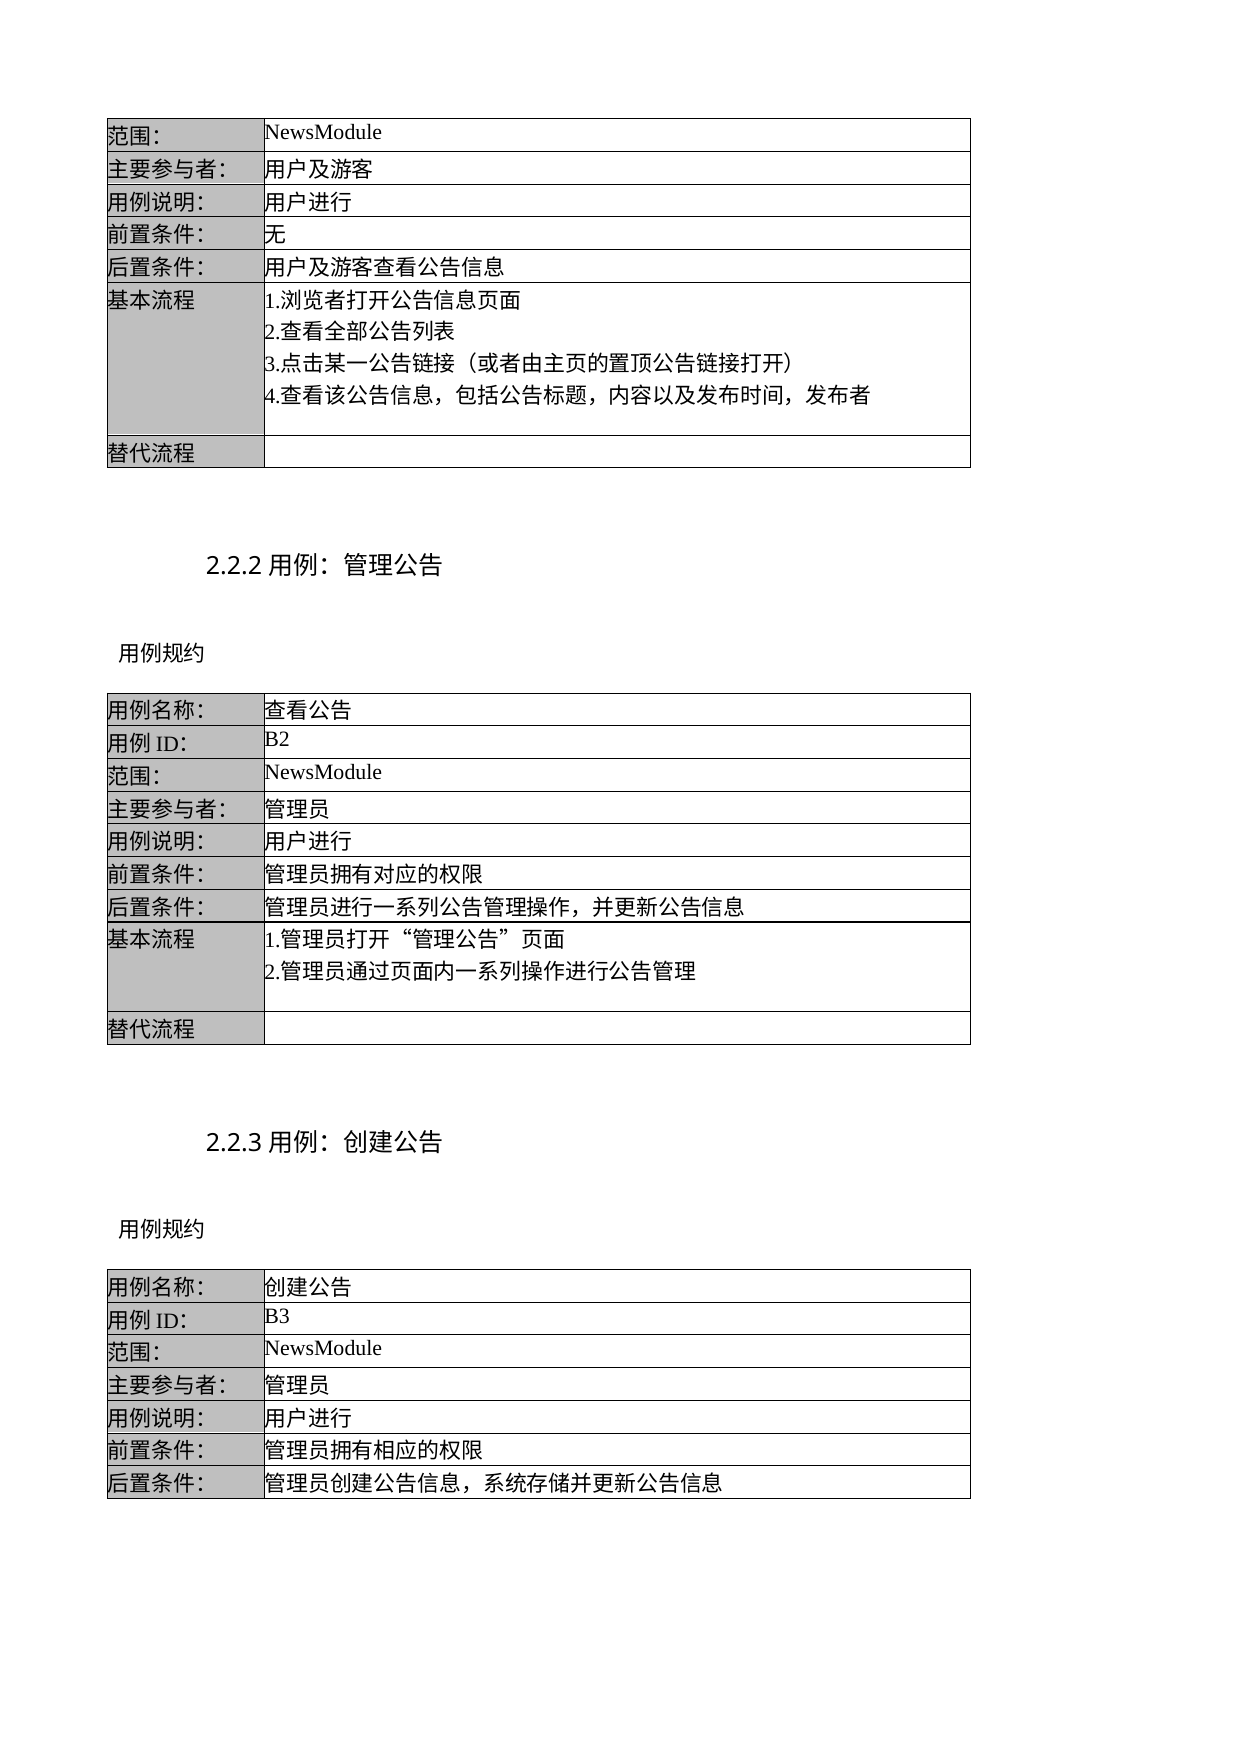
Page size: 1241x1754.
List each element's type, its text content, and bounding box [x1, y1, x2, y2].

table_cell 主要参与者： [108, 1368, 264, 1400]
table_cell 主要参与者： [108, 152, 264, 183]
table_cell 管理员创建公告信息，系统存储并更新公告信息 [265, 1466, 970, 1498]
table_cell 前置条件： [108, 217, 264, 249]
table_cell 后置条件： [108, 250, 264, 282]
table_cell 管理员 [265, 792, 970, 823]
table_cell 用户及游客 [265, 152, 970, 183]
table_header 用例名称： [108, 1270, 264, 1302]
table_header 查看公告 [265, 694, 970, 725]
table_cell NewsModule [265, 1335, 970, 1367]
table_cell 基本流程 [108, 923, 264, 1011]
table_cell 替代流程 [108, 436, 264, 467]
table_cell 管理员拥有对应的权限 [265, 857, 970, 889]
table_header 创建公告 [265, 1270, 970, 1302]
table_cell 后置条件： [108, 890, 264, 921]
table_cell 用户进行 [265, 824, 970, 856]
table_header 用例名称： [108, 694, 264, 725]
table_cell NewsModule [265, 119, 970, 151]
table_cell B3 [265, 1303, 970, 1334]
table_cell 管理员进行一系列公告管理操作，并更新公告信息 [265, 890, 970, 921]
table_cell 管理员 [265, 1368, 970, 1400]
text 2.2.2 用例：管理公告 [162, 546, 1122, 582]
table_cell 用例说明： [108, 1401, 264, 1432]
table_cell 主要参与者： [108, 792, 264, 823]
table_cell 用例说明： [108, 185, 264, 216]
table_cell [265, 1012, 970, 1044]
table_cell 范围： [108, 1335, 264, 1367]
table_cell 范围： [108, 759, 264, 791]
table_cell 后置条件： [108, 1466, 264, 1498]
table_cell 管理员拥有相应的权限 [265, 1434, 970, 1465]
table_cell 用例说明： [108, 824, 264, 856]
table_cell NewsModule [265, 759, 970, 791]
table_cell 用例ID： [108, 726, 264, 758]
table_cell 基本流程 [108, 283, 264, 434]
table_cell 1.浏览者打开公告信息页面 2.查看全部公告列表 3.点击某一公告链接（或者由主页的置顶公告链接打开） 4.查看该公告信息，包括公告标题，内容以及发布时间，发布者 [265, 283, 970, 434]
table_cell 用户进行 [265, 1401, 970, 1432]
text 用例规约 [118, 1212, 1122, 1244]
table_cell 替代流程 [108, 1012, 264, 1044]
table_cell 无 [265, 217, 970, 249]
text 用例规约 [118, 636, 1122, 667]
text 2.2.3 用例：创建公告 [162, 1122, 1122, 1158]
table_cell 前置条件： [108, 857, 264, 889]
table_cell 用户进行 [265, 185, 970, 216]
table_cell 范围： [108, 119, 264, 151]
table_cell 1.管理员打开“管理公告”页面 2.管理员通过页面内一系列操作进行公告管理 [265, 923, 970, 1011]
table_cell 用户及游客查看公告信息 [265, 250, 970, 282]
table_cell [265, 436, 970, 467]
table_cell 前置条件： [108, 1434, 264, 1465]
table_cell B2 [265, 726, 970, 758]
table_cell 用例ID： [108, 1303, 264, 1334]
